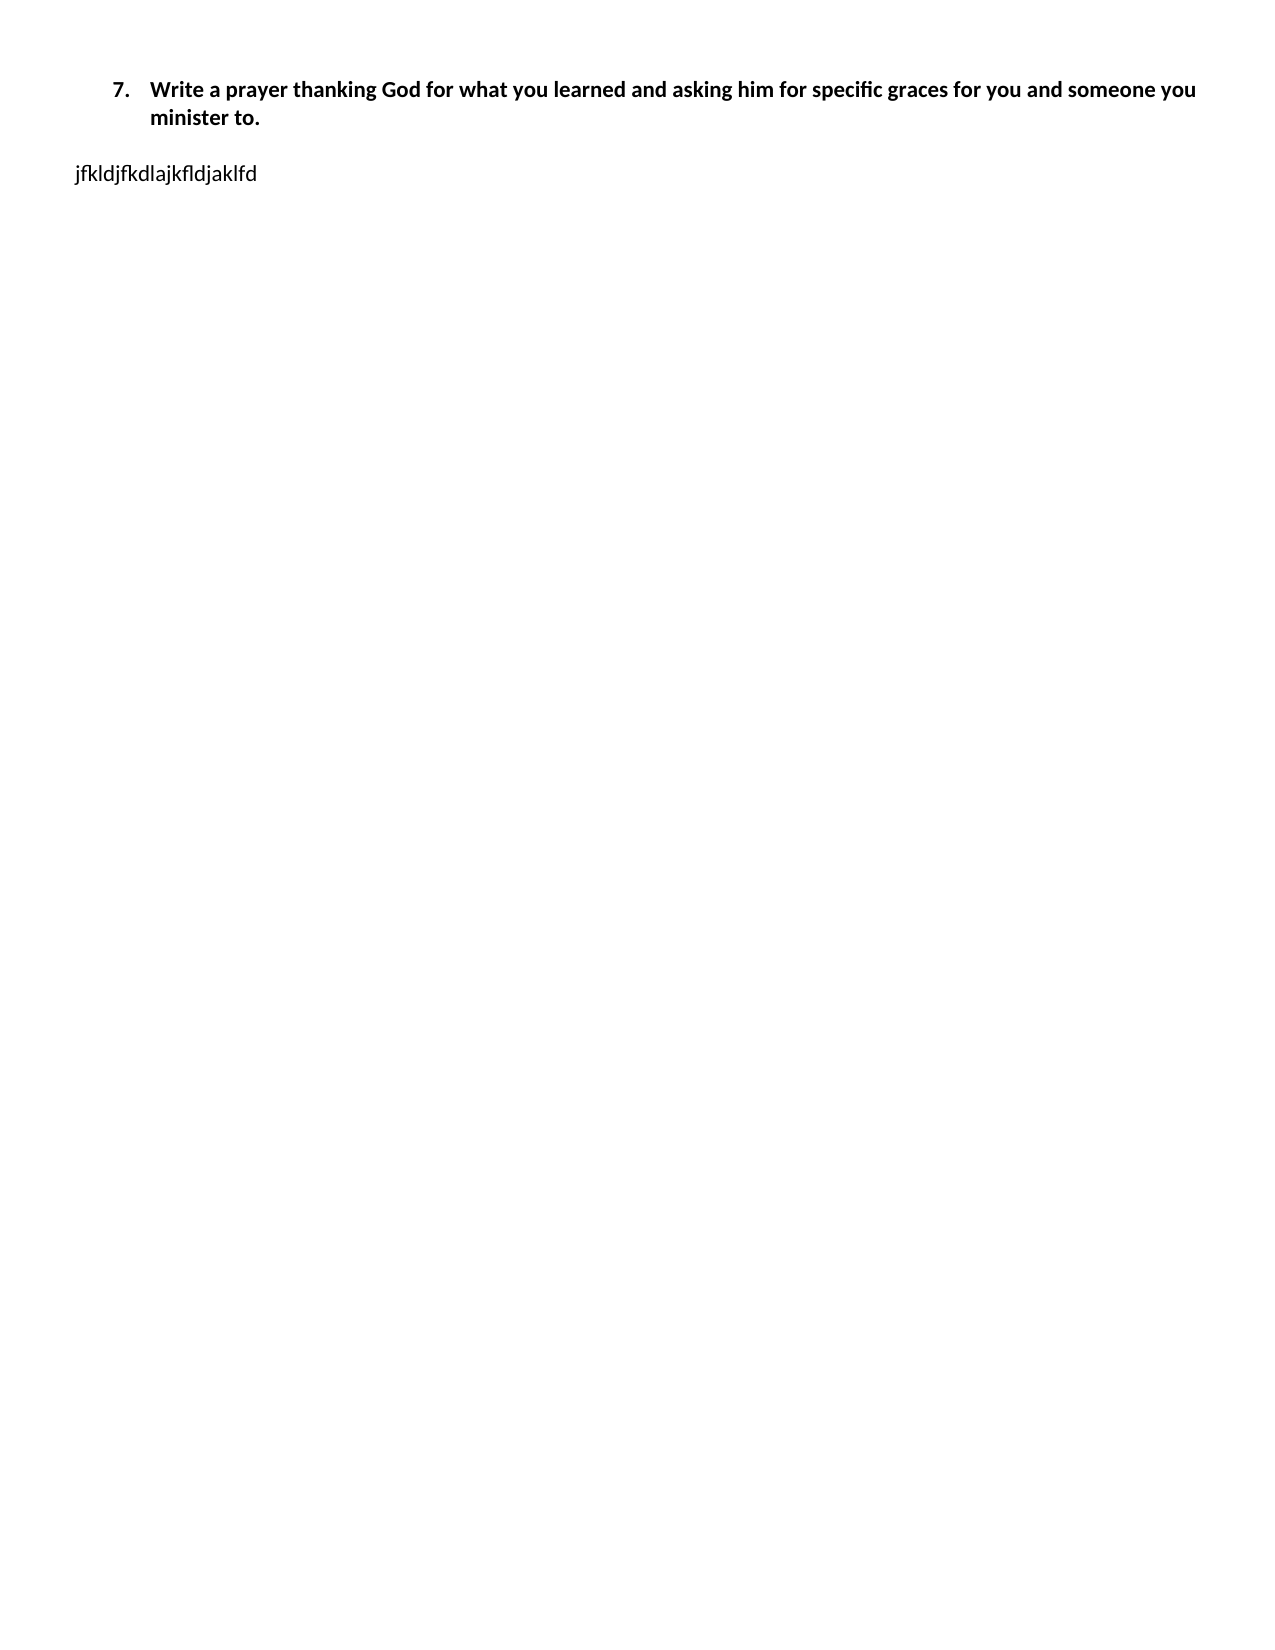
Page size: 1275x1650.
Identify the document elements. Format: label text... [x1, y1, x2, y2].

list Write a prayer thanking God for what you learned and asking him for specific graces for you and someone you minister to. [112, 75, 1200, 131]
text jfkldjfkdlajkfldjaklfd [75, 159, 1200, 187]
